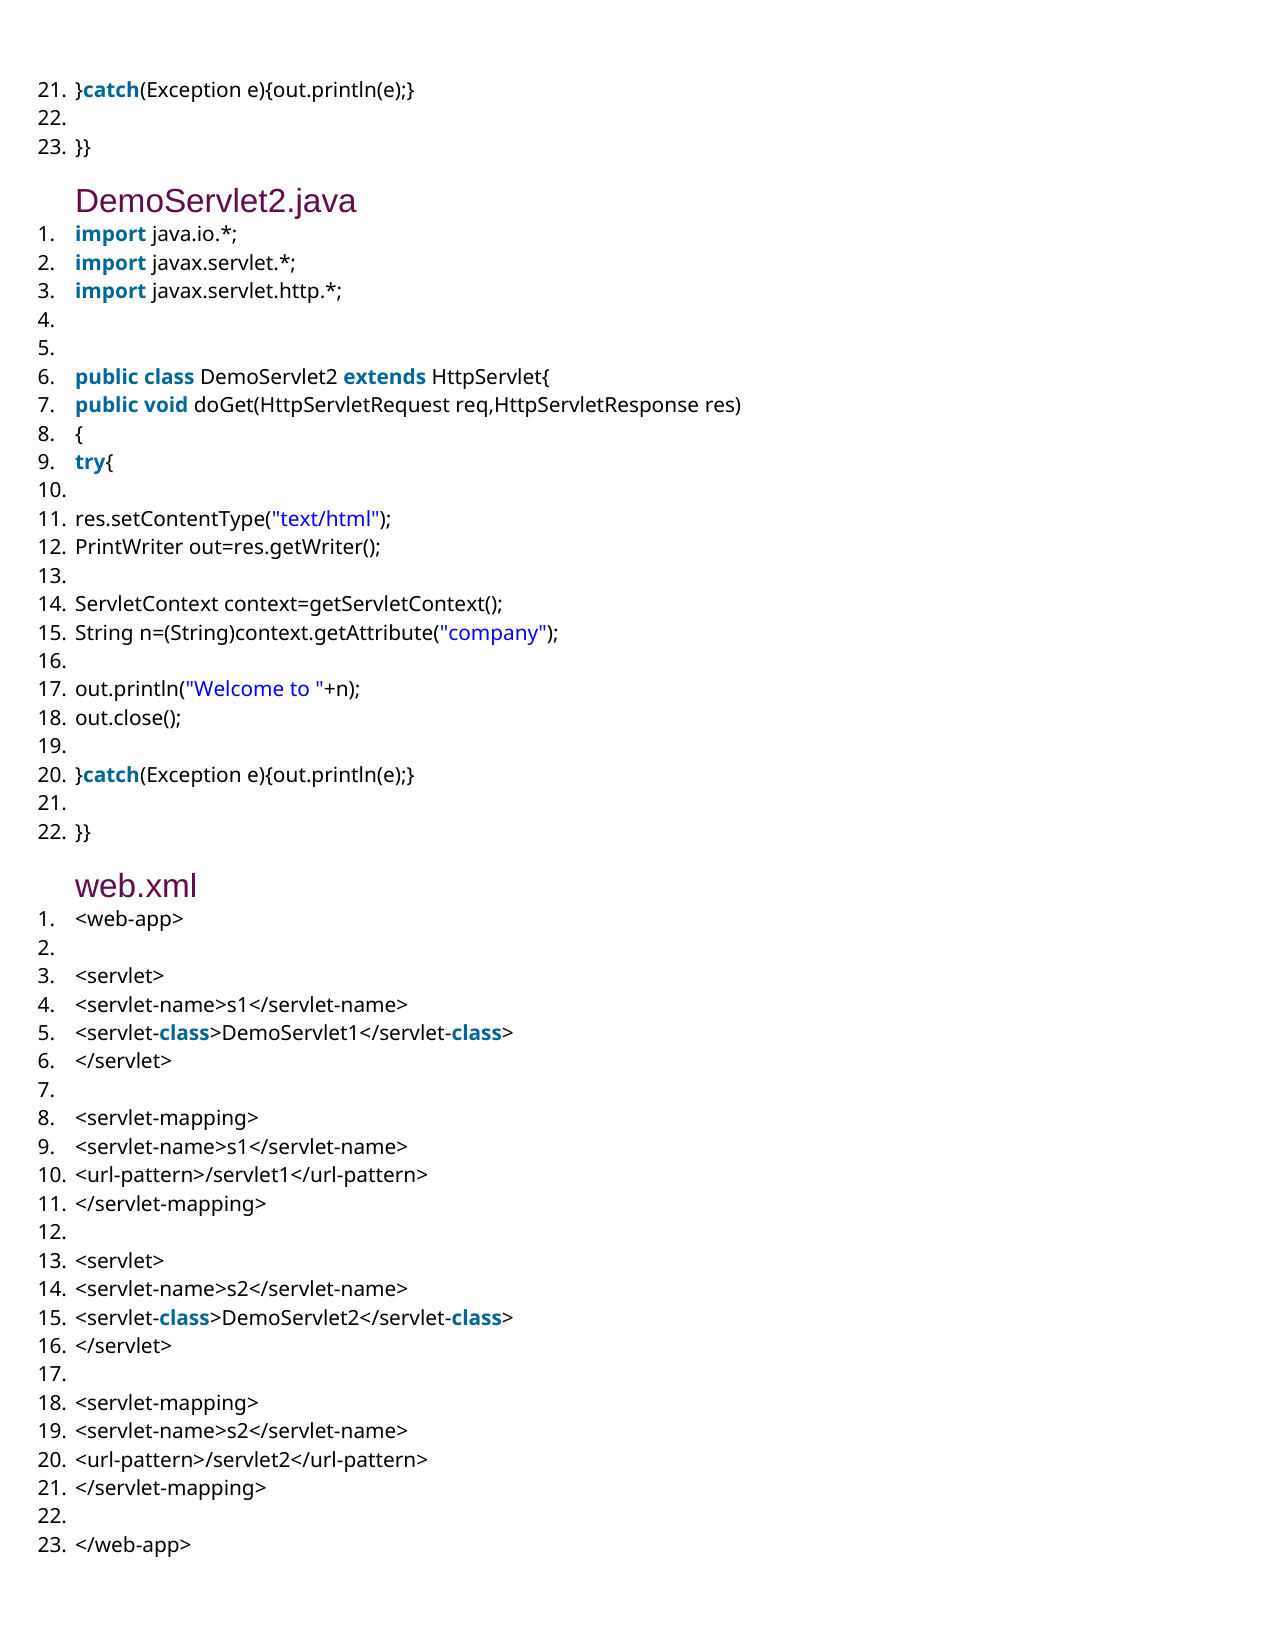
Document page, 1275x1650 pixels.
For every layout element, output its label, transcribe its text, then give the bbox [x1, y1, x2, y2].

list public void doGet(HttpServletRequest req,HttpServletResponse res) [37, 390, 1200, 419]
list { [37, 419, 1200, 447]
list <servlet-class>DemoServlet1</servlet-class> [37, 1018, 1200, 1047]
list <servlet-name>s2</servlet-name> [37, 1416, 1200, 1445]
list <servlet-name>s1</servlet-name> [37, 1132, 1200, 1160]
list public class DemoServlet2 extends HttpServlet{ [37, 362, 1200, 390]
list <servlet-name>s1</servlet-name> [37, 990, 1200, 1018]
list <servlet> [37, 961, 1200, 990]
list </servlet-mapping> [37, 1189, 1200, 1217]
list </servlet> [37, 1047, 1200, 1075]
list ServletContext context=getServletContext(); [37, 589, 1200, 618]
list }catch(Exception e){out.println(e);} [37, 760, 1200, 788]
list <servlet-name>s2</servlet-name> [37, 1274, 1200, 1303]
list }} [37, 817, 1200, 845]
list <servlet> [37, 1246, 1200, 1274]
list String n=(String)context.getAttribute("company"); [37, 618, 1200, 646]
list <servlet-class>DemoServlet2</servlet-class> [37, 1303, 1200, 1331]
list try{ [37, 447, 1200, 476]
subtitle web.xml [75, 866, 1200, 904]
list <servlet-mapping> [37, 1388, 1200, 1416]
list }} [37, 132, 1200, 160]
list </servlet> [37, 1331, 1200, 1359]
list PrintWriter out=res.getWriter(); [37, 532, 1200, 561]
list }catch(Exception e){out.println(e);} [37, 75, 1200, 103]
list res.setContentType("text/html"); [37, 504, 1200, 532]
list import javax.servlet.http.*; [37, 276, 1200, 305]
list out.println("Welcome to "+n); [37, 674, 1200, 703]
subtitle DemoServlet2.java [75, 181, 1200, 219]
list import java.io.*; [37, 219, 1200, 248]
list <url-pattern>/servlet2</url-pattern> [37, 1445, 1200, 1473]
list <url-pattern>/servlet1</url-pattern> [37, 1160, 1200, 1189]
list </servlet-mapping> [37, 1473, 1200, 1502]
list out.close(); [37, 703, 1200, 731]
list </web-app> [37, 1530, 1200, 1558]
list <web-app> [37, 904, 1200, 933]
list import javax.servlet.*; [37, 248, 1200, 276]
list <servlet-mapping> [37, 1103, 1200, 1132]
